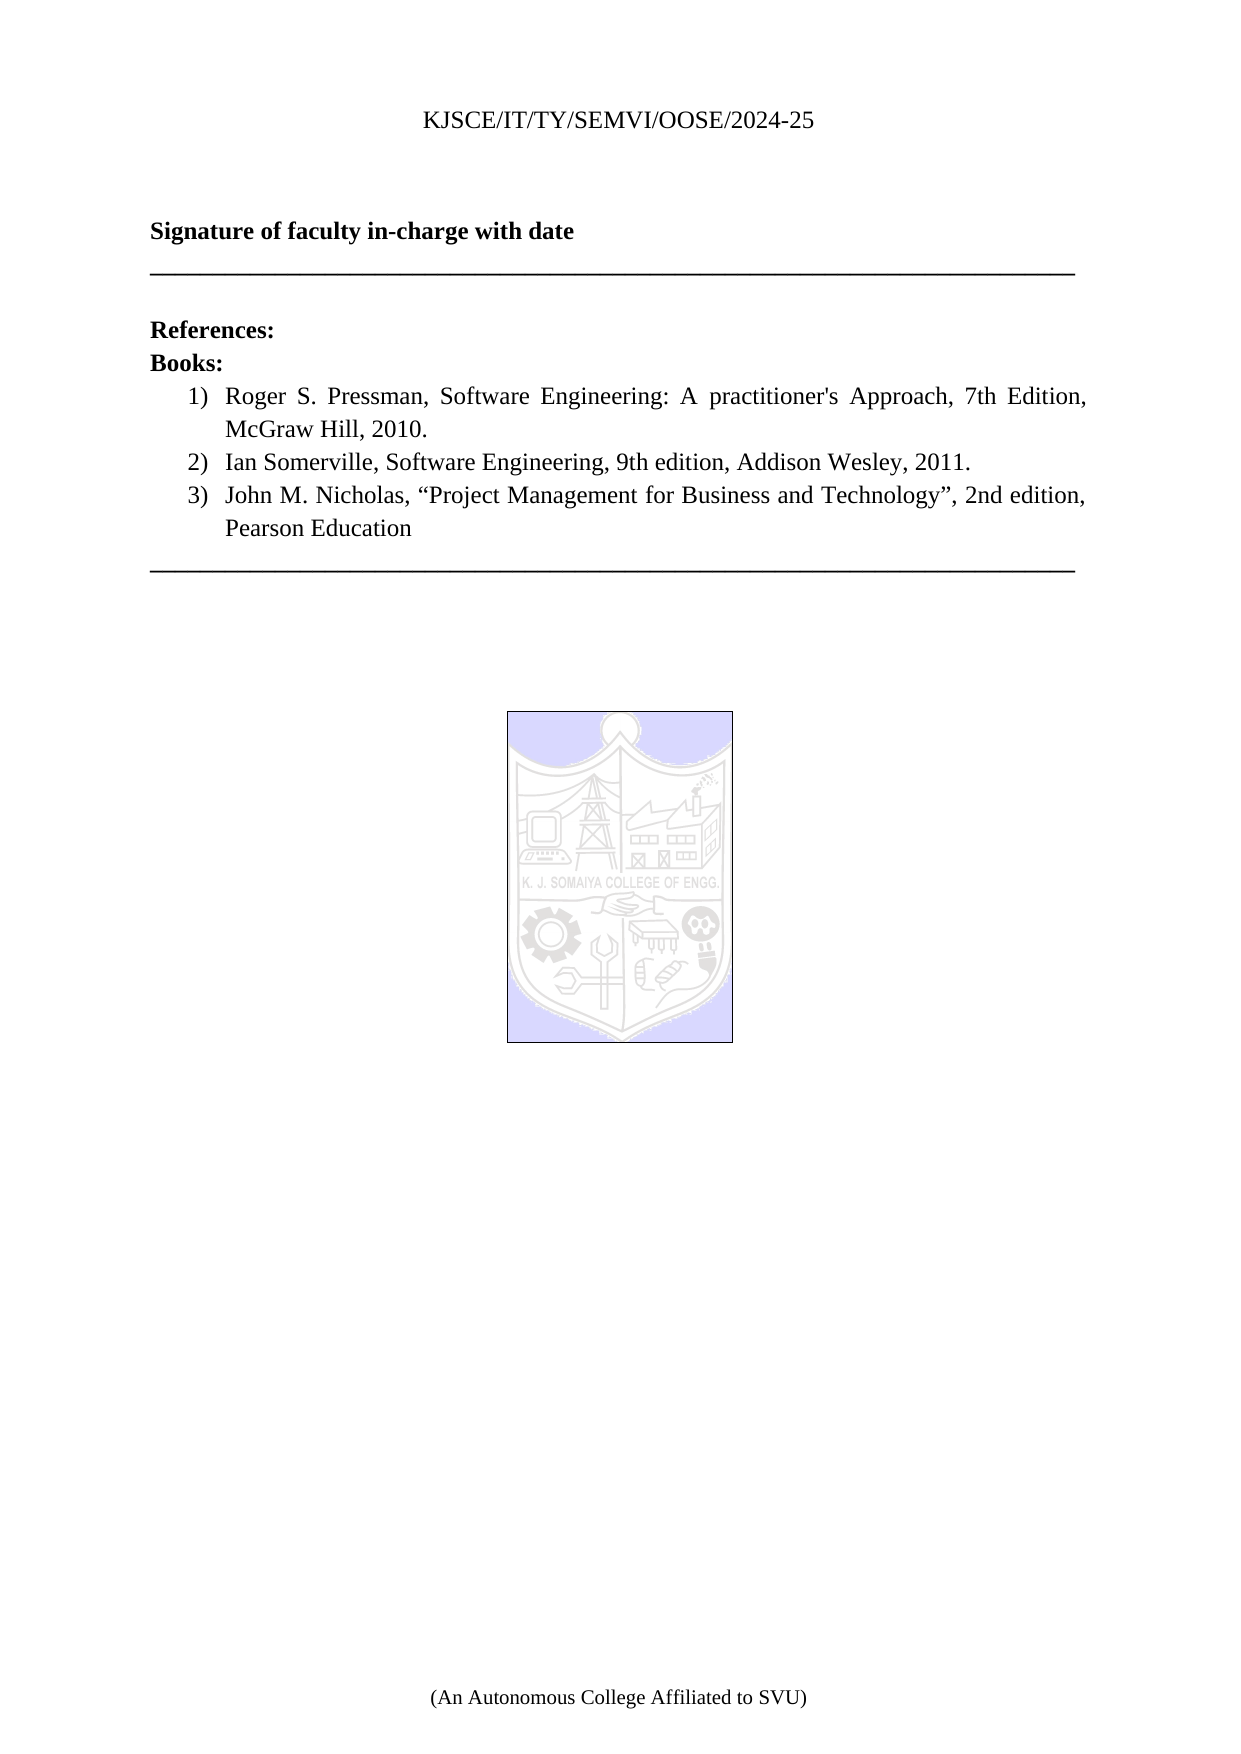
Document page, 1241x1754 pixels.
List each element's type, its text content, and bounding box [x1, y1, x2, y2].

text References: [150, 315, 1087, 344]
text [150, 249, 1087, 278]
list Ian Somerville, Software Engineering, 9th edition, Addison Wesley, 2011. [187, 447, 1087, 476]
text Books: [150, 348, 1087, 377]
list John M. Nicholas, “Project Management for Business and Technology”, 2nd edition, Pearson Education [187, 480, 1087, 542]
text Signature of faculty in-charge with date [150, 216, 1087, 245]
text __________________________________________________________________________ [150, 546, 1087, 575]
list Roger S. Pressman, Software Engineering: A practitioner's Approach, 7th Edition, McGraw Hill, 2010. [187, 381, 1087, 443]
